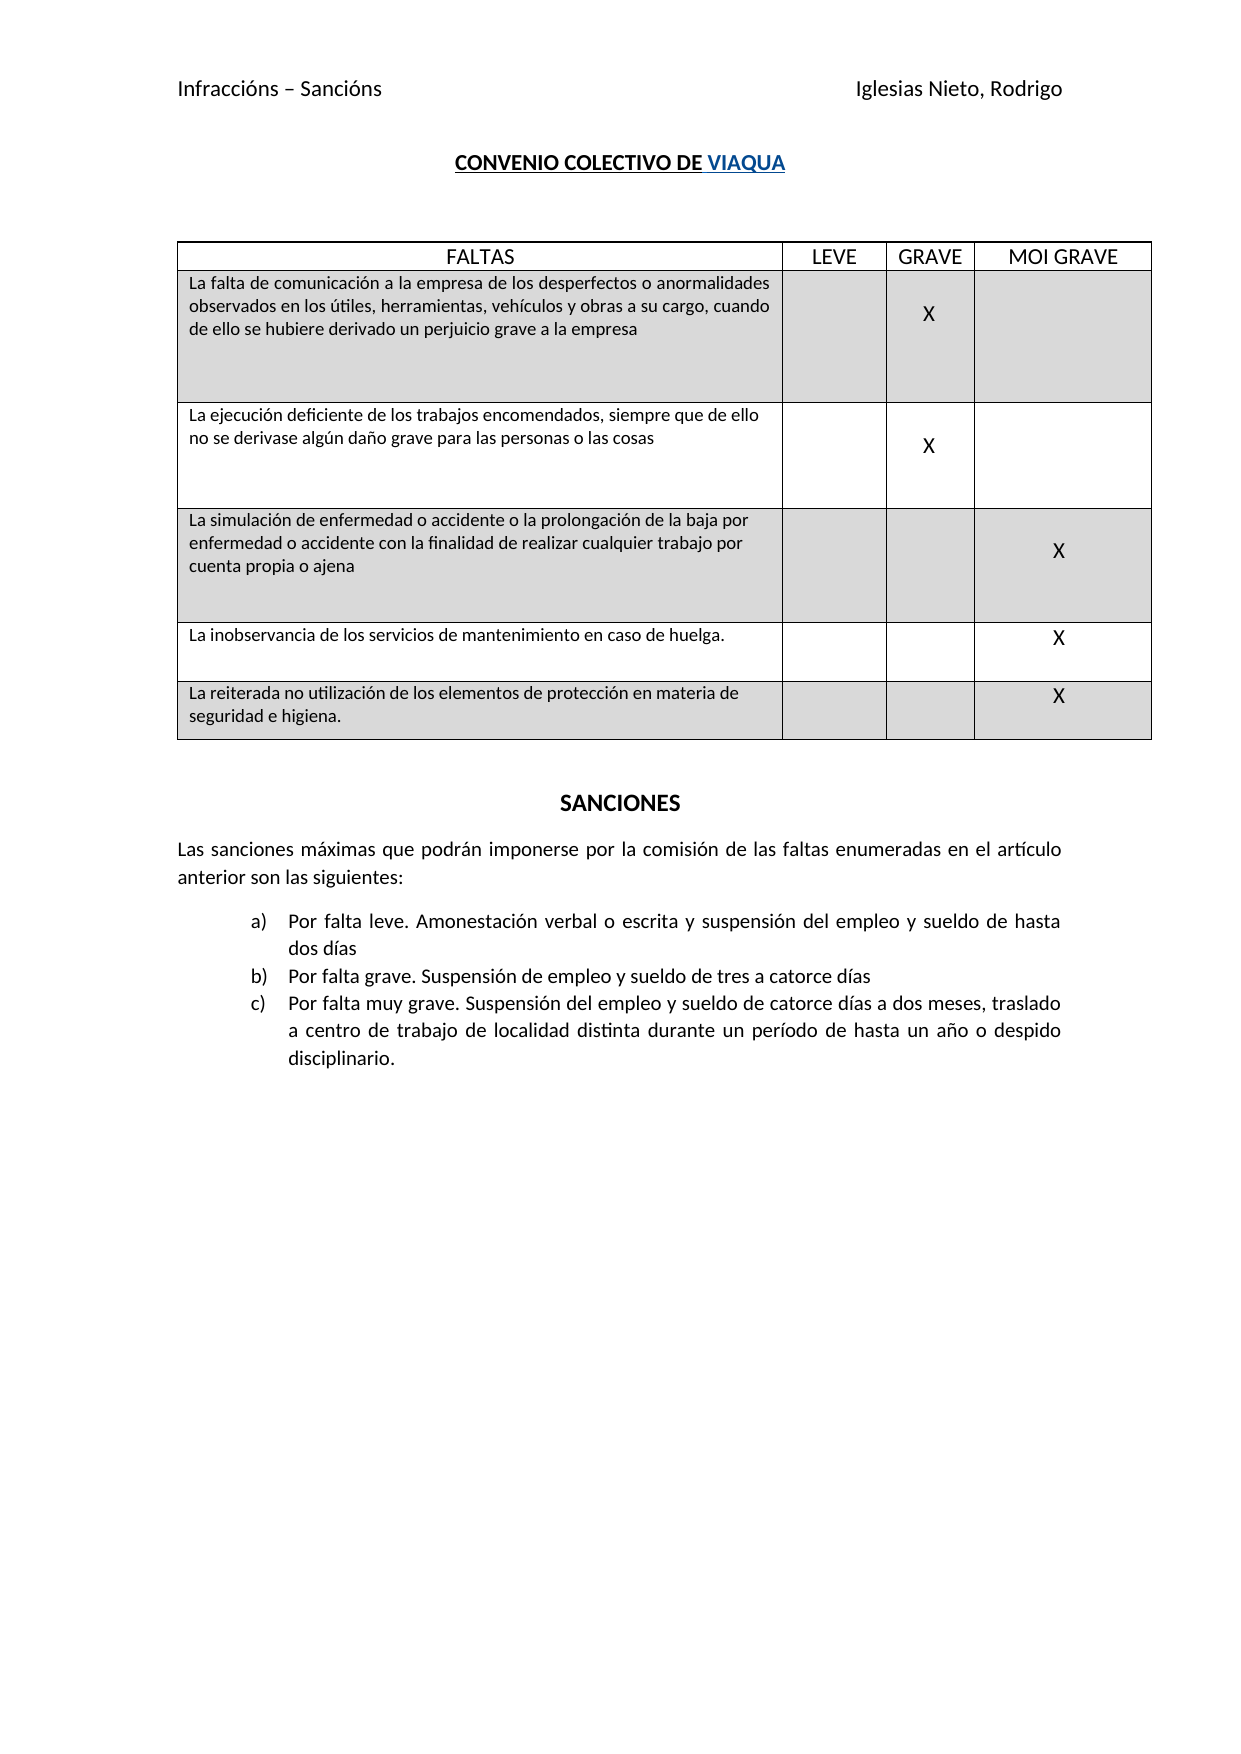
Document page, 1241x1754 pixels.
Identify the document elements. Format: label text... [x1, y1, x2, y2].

table_cell [887, 682, 974, 739]
list Por falta leve. Amonestación verbal o escrita y suspensión del empleo y sueldo de hasta dos días [251, 908, 1063, 961]
table_header GRAVE [887, 243, 974, 270]
table_header LEVE [783, 243, 886, 270]
table_cell X [975, 509, 1151, 622]
table_cell [783, 509, 886, 622]
table_cell [783, 403, 886, 507]
table_cell [975, 403, 1151, 507]
text CONVENIO COLECTIVO DE VIAQUA [177, 148, 1063, 176]
table_cell La ejecución deficiente de los trabajos encomendados, siempre que de ello no se derivase algún daño grave para las personas o las cosas [178, 403, 782, 507]
table_cell [783, 271, 886, 402]
table_header MOI GRAVE [975, 243, 1151, 270]
list Por falta muy grave. Suspensión del empleo y sueldo de catorce días a dos meses, traslado a centro de trabajo de localidad distinta durante un período de hasta un año o despido disciplinario. [251, 990, 1063, 1070]
table_cell [887, 509, 974, 622]
table_cell [783, 682, 886, 739]
text SANCIONES [177, 787, 1063, 817]
text Las sanciones máximas que podrán imponerse por la comisión de las faltas enumeradas en el artículo anterior son las siguientes: [177, 837, 1063, 889]
table_cell La inobservancia de los servicios de mantenimiento en caso de huelga. [178, 623, 782, 681]
table_header FALTAS [178, 243, 782, 270]
table_cell [887, 623, 974, 681]
list Por falta grave. Suspensión de empleo y sueldo de tres a catorce días [251, 963, 1063, 988]
table_cell X [975, 623, 1151, 681]
table_cell La reiterada no utilización de los elementos de protección en materia de seguridad e higiena. [178, 682, 782, 739]
table_cell X [975, 682, 1151, 739]
table_cell [783, 623, 886, 681]
table_cell X [887, 403, 974, 507]
table_cell [975, 271, 1151, 402]
table_cell X [887, 271, 974, 402]
table_cell La simulación de enfermedad o accidente o la prolongación de la baja por enfermedad o accidente con la finalidad de realizar cualquier trabajo por cuenta propia o ajena [178, 509, 782, 622]
table_cell La falta de comunicación a la empresa de los desperfectos o anormalidades observados en los útiles, herramientas, vehículos y obras a su cargo, cuando de ello se hubiere derivado un perjuicio grave a la empresa [178, 271, 782, 402]
